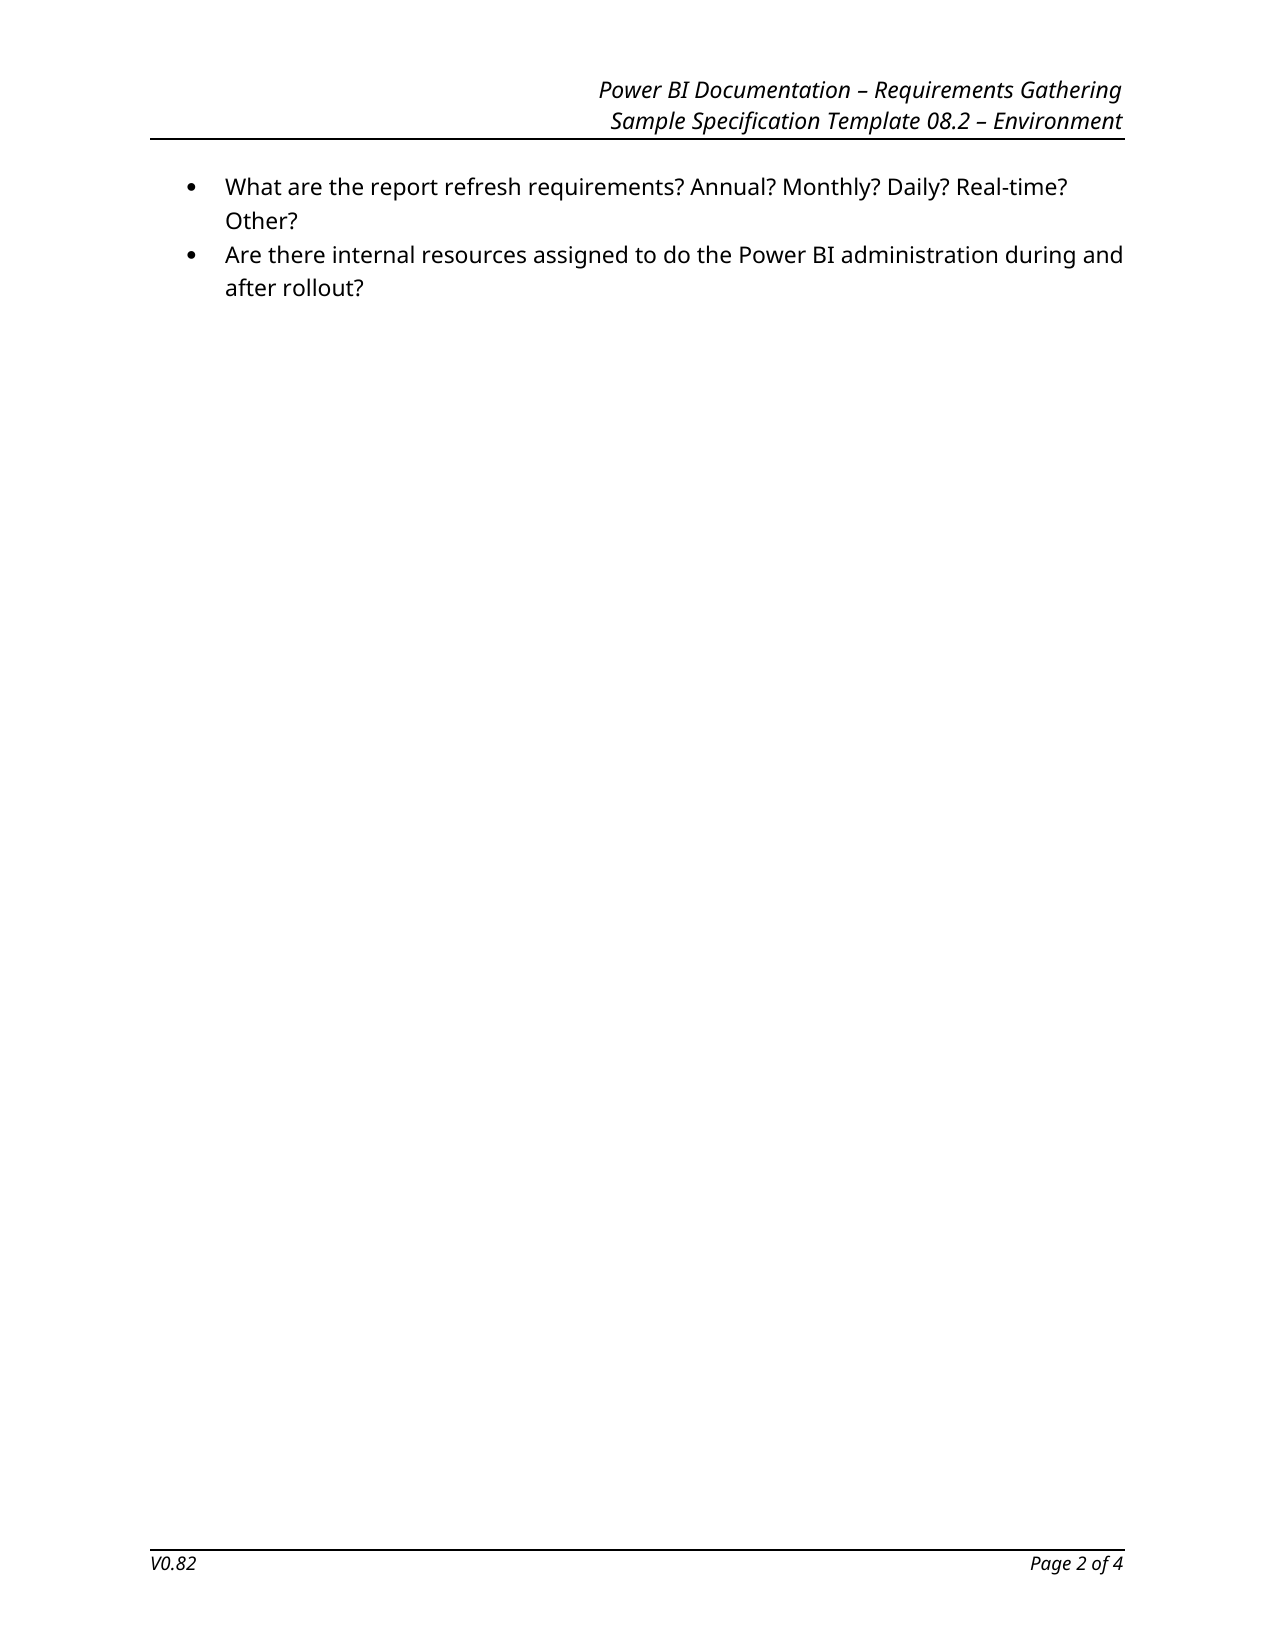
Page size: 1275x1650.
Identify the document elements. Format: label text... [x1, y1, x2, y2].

list Are there internal resources assigned to do the Power BI administration during and after rollout? [187, 239, 1125, 304]
list What are the report refresh requirements? Annual? Monthly? Daily? Real-time? Other? [187, 171, 1125, 236]
